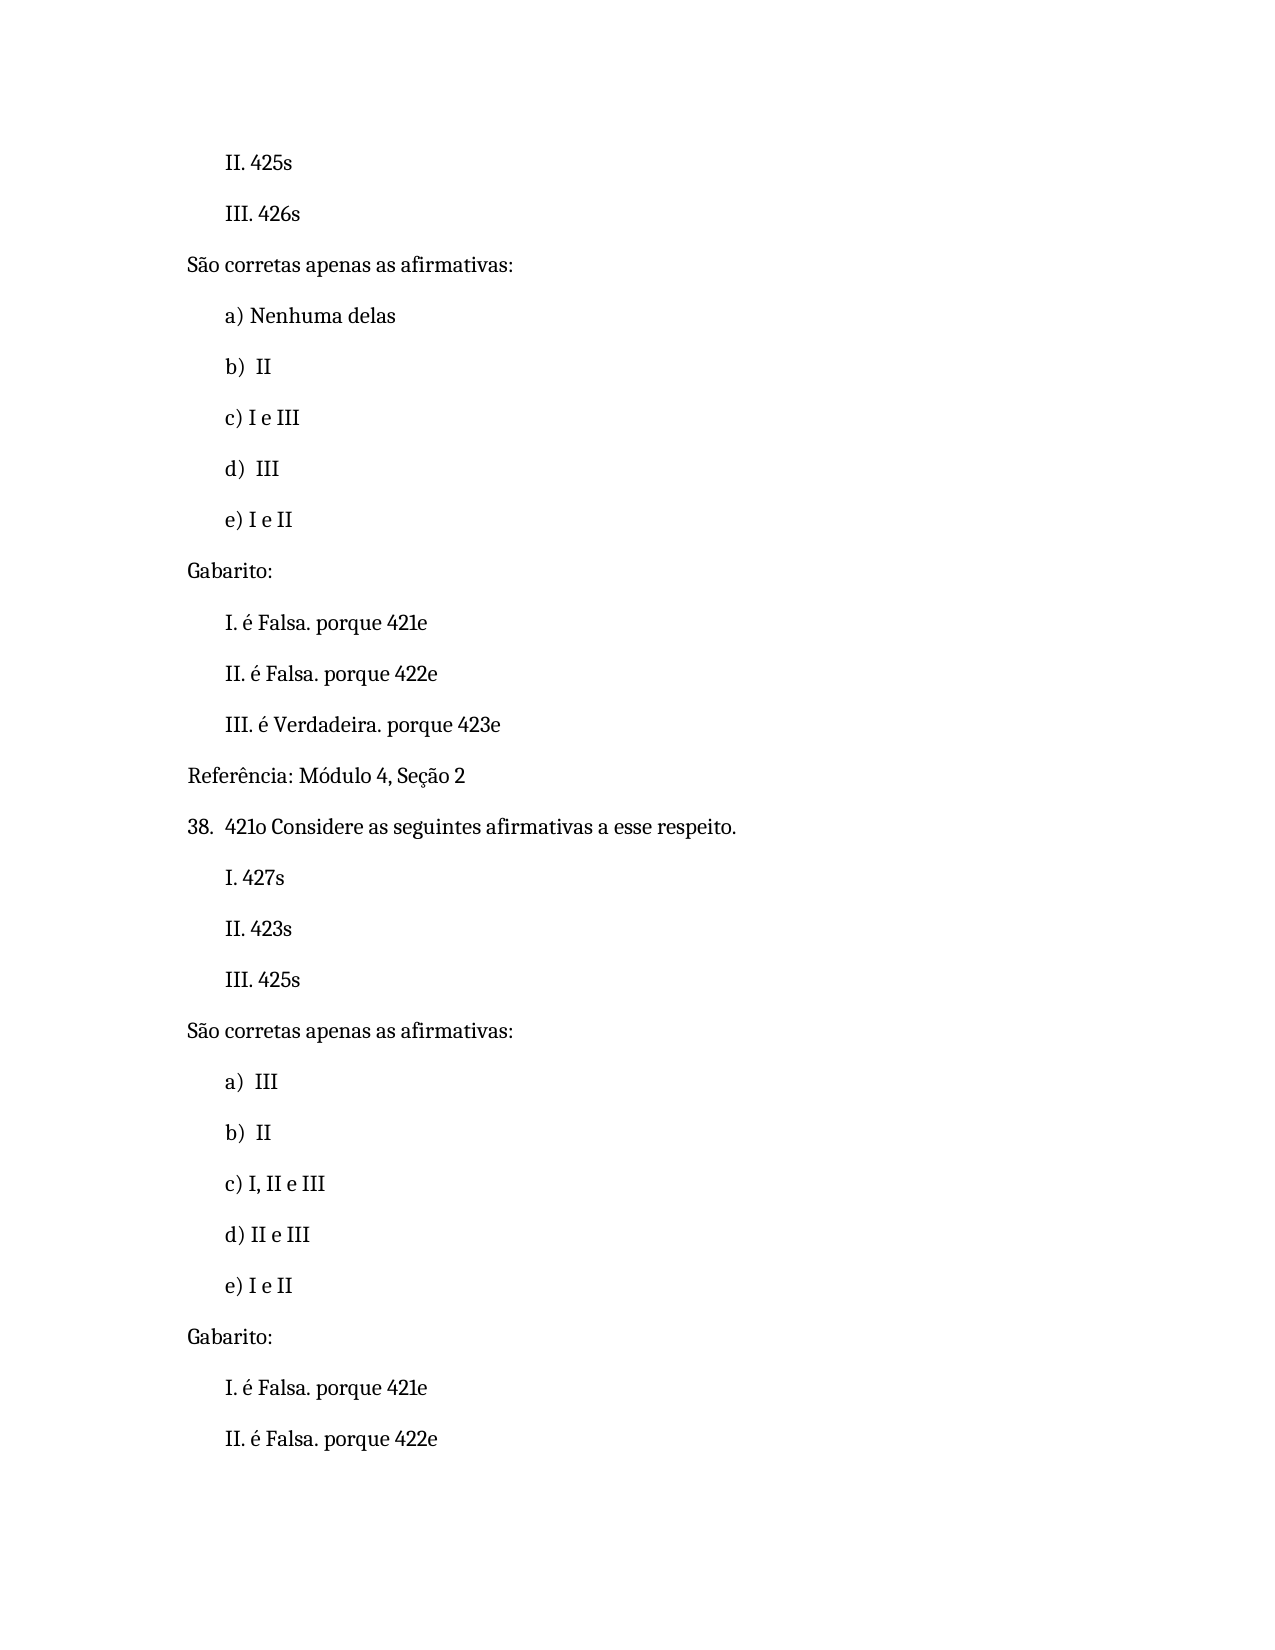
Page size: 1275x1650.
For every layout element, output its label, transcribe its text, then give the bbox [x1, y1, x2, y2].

text e) I e II [225, 1273, 1087, 1299]
text I. é Falsa. porque 421e [225, 1375, 1087, 1401]
text c) I e III [225, 405, 1087, 432]
text a) III [225, 1069, 1087, 1095]
text d) II e III [225, 1222, 1087, 1248]
text III. 426s [225, 201, 1087, 227]
text Gabarito: [187, 558, 1087, 585]
text d) III [225, 456, 1087, 483]
text I. é Falsa. porque 421e [225, 609, 1087, 636]
text São corretas apenas as afirmativas: [187, 252, 1087, 278]
text a) Nenhuma delas [225, 303, 1087, 329]
text São corretas apenas as afirmativas: [187, 1018, 1087, 1044]
text Referência: Módulo 4, Seção 2 [187, 762, 1087, 789]
text III. é Verdadeira. porque 423e [225, 711, 1087, 738]
text II. é Falsa. porque 422e [225, 1426, 1087, 1452]
list 421o Considere as seguintes afirmativas a esse respeito. [187, 813, 1087, 840]
text II. é Falsa. porque 422e [225, 660, 1087, 687]
text I. 427s [225, 864, 1087, 891]
text e) I e II [225, 507, 1087, 534]
text b) II [225, 1120, 1087, 1146]
text III. 425s [225, 967, 1087, 993]
text c) I, II e III [225, 1171, 1087, 1197]
text b) II [225, 354, 1087, 381]
text II. 425s [225, 150, 1087, 176]
text Gabarito: [187, 1324, 1087, 1350]
text II. 423s [225, 916, 1087, 942]
